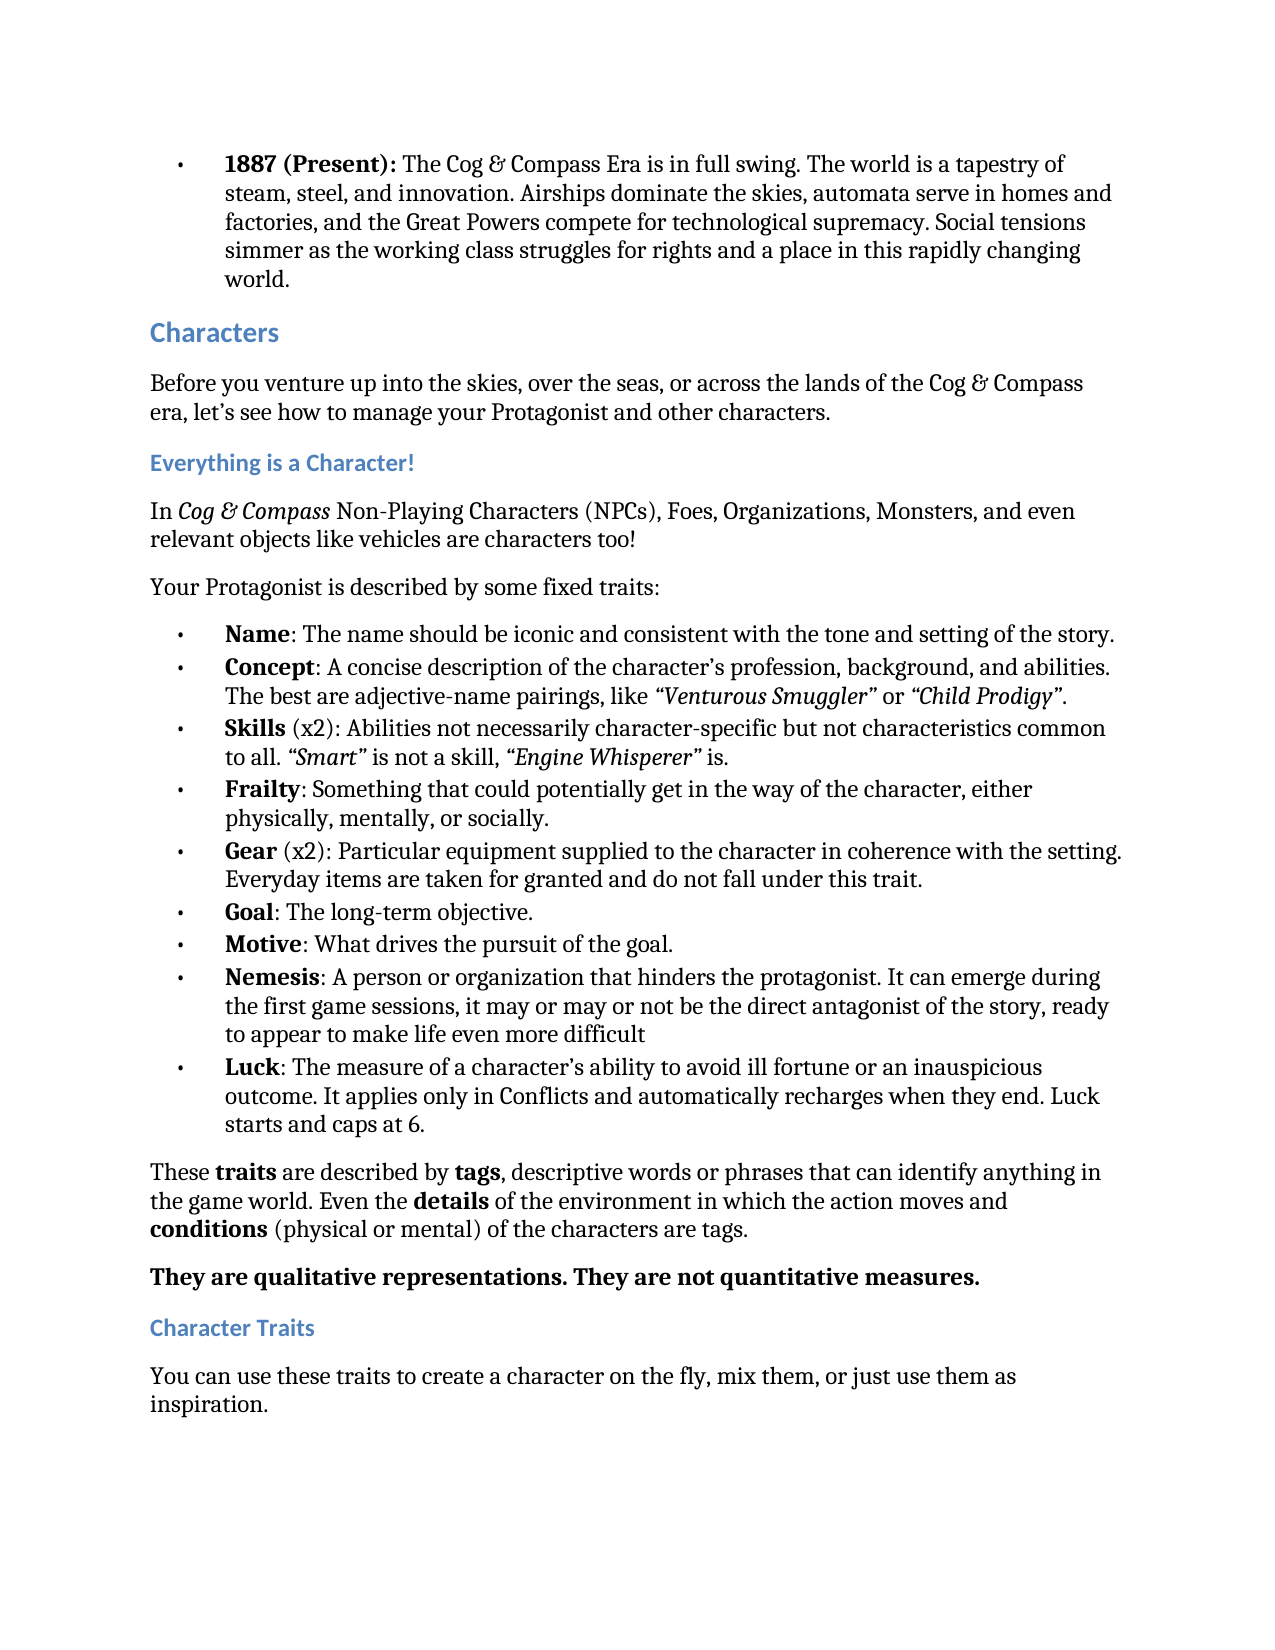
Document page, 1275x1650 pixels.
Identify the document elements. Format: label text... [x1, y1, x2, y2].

text In Cog & Compass Non-Playing Characters (NPCs), Foes, Organizations, Monsters, and even relevant objects like vehicles are characters too! [150, 497, 1125, 554]
text Your Protagonist is described by some fixed traits: [150, 573, 1125, 602]
text Before you venture up into the skies, over the seas, or across the lands of the Cog & Compass era, let’s see how to manage your Protagonist and other characters. [150, 369, 1125, 426]
list Nemesis: A person or organization that hinders the protagonist. It can emerge during the first game sessions, it may or may or not be the direct antagonist of the story, ready to appear to make life even more difficult [175, 963, 1125, 1049]
list Gear (x2): Particular equipment supplied to the character in coherence with the setting. Everyday items are taken for granted and do not fall under this trait. [175, 837, 1125, 894]
list Concept: A concise description of the character’s profession, background, and abilities. The best are adjective-name pairings, like “Venturous Smuggler” or “Child Prodigy”. [175, 653, 1125, 710]
subtitle Everything is a Character! [150, 447, 1125, 478]
list Motive: What drives the pursuit of the goal. [175, 930, 1125, 959]
subtitle Characters [150, 314, 1125, 350]
list Luck: The measure of a character’s ability to avoid ill fortune or an inauspicious outcome. It applies only in Conflicts and automatically recharges when they end. Luck starts and caps at 6. [175, 1053, 1125, 1139]
text These traits are described by tags, descriptive words or phrases that can identify anything in the game world. Even the details of the environment in which the action moves and conditions (physical or mental) of the characters are tags. [150, 1158, 1125, 1244]
list Goal: The long-term objective. [175, 898, 1125, 927]
subtitle Character Traits [150, 1312, 1125, 1343]
list 1887 (Present): The Cog & Compass Era is in full swing. The world is a tapestry of steam, steel, and innovation. Airships dominate the skies, automata serve in homes and factories, and the Great Powers compete for technological supremacy. Social tensions simmer as the working class struggles for rights and a place in this rapidly changing world. [175, 150, 1125, 294]
text They are qualitative representations. They are not quantitative measures. [150, 1263, 1125, 1292]
text You can use these traits to create a character on the fly, mix them, or just use them as inspiration. [150, 1362, 1125, 1419]
list Skills (x2): Abilities not necessarily character-specific but not characteristics common to all. “Smart” is not a skill, “Engine Whisperer” is. [175, 714, 1125, 772]
list Name: The name should be iconic and consistent with the tone and setting of the story. [175, 620, 1125, 649]
list Frailty: Something that could potentially get in the way of the character, either physically, mentally, or socially. [175, 775, 1125, 833]
